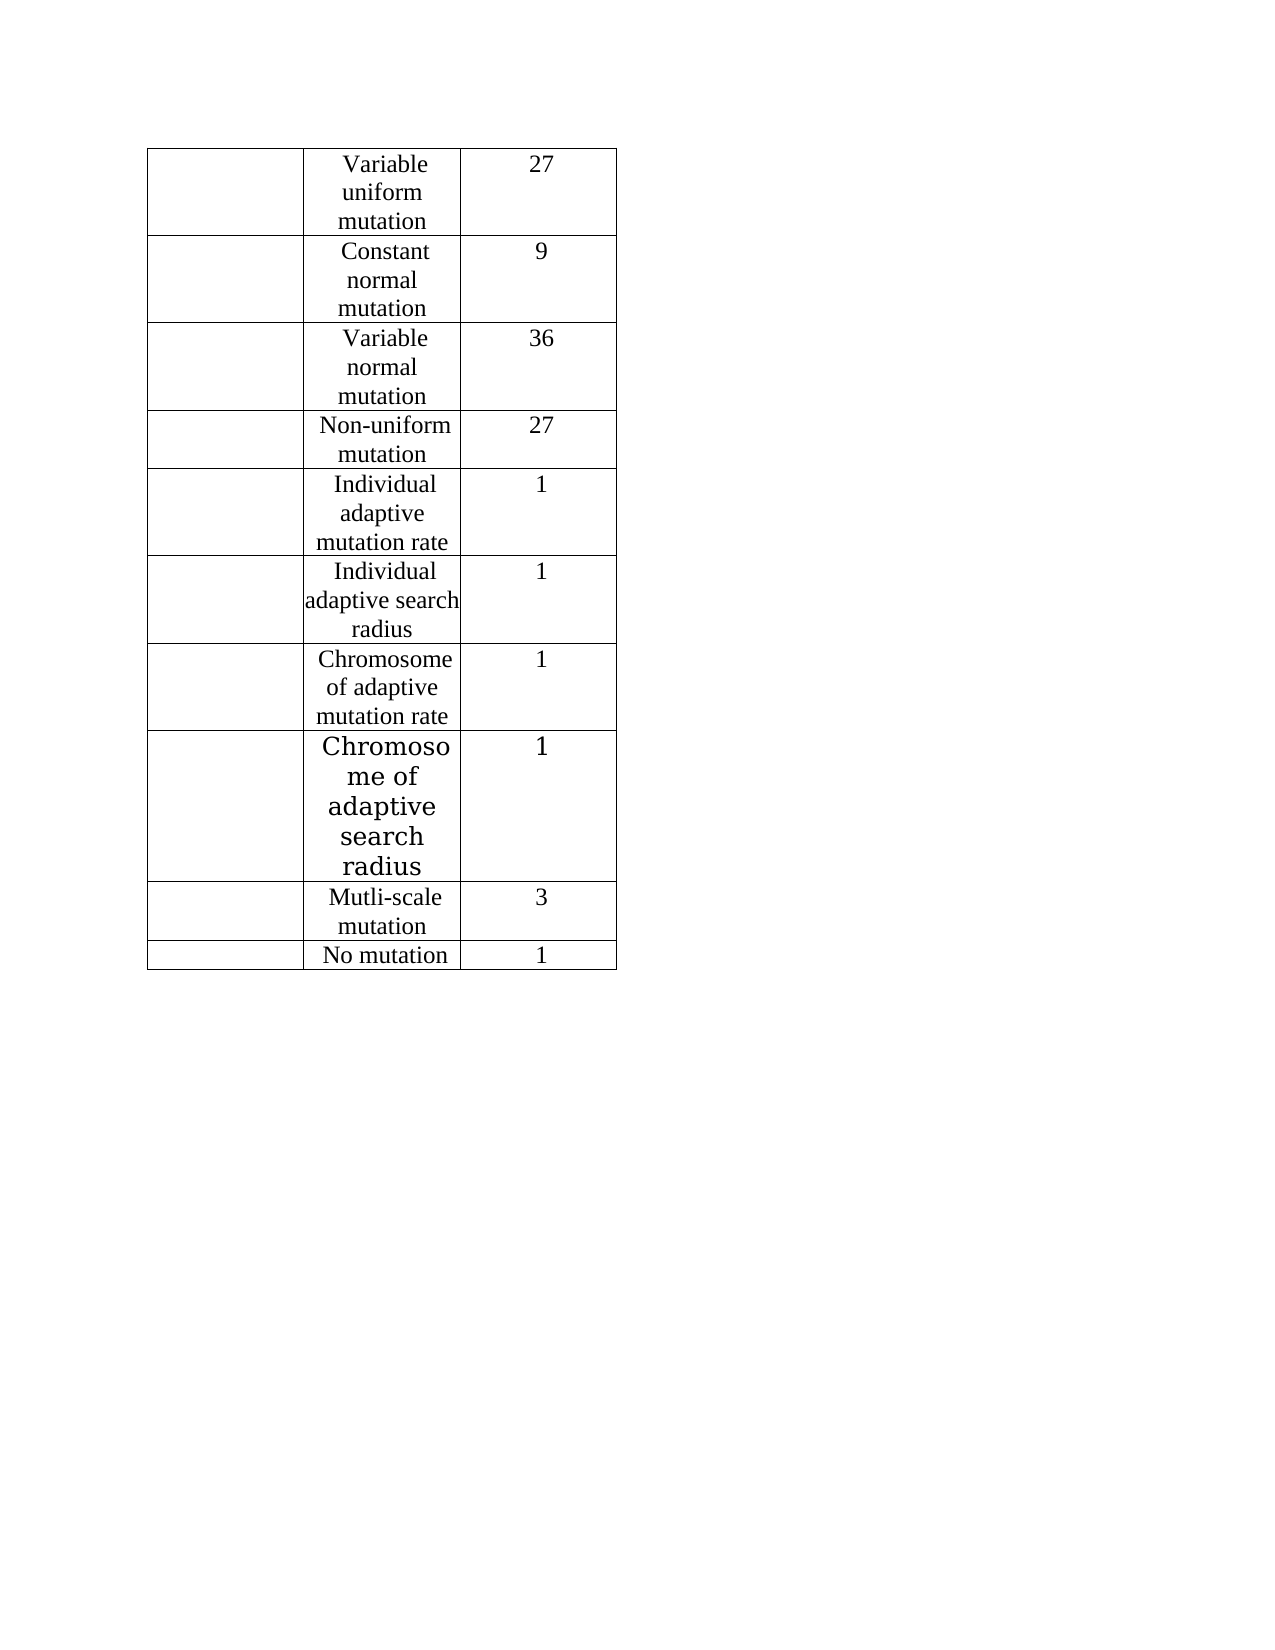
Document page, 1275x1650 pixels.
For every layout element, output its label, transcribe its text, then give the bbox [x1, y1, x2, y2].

table_cell 1 [461, 556, 616, 643]
table_cell Variable normal mutation [304, 323, 460, 409]
table_cell 27 [461, 149, 616, 235]
table_cell 27 [461, 411, 616, 468]
table_cell 1 [461, 644, 616, 730]
table_cell [148, 323, 303, 409]
table_cell Variable uniform mutation [304, 149, 460, 235]
table_cell [148, 882, 303, 939]
table_cell [148, 644, 303, 730]
table_cell [148, 149, 303, 235]
table_cell Chromosome of adaptive search radius [304, 731, 460, 881]
table_cell 36 [461, 323, 616, 409]
table_cell 1 [461, 469, 616, 555]
table_cell [148, 411, 303, 468]
table_cell 9 [461, 236, 616, 322]
table_cell [148, 236, 303, 322]
table_cell [148, 556, 303, 643]
table_cell Chromosome of adaptive mutation rate [304, 644, 460, 730]
table_cell 3 [461, 882, 616, 939]
table_cell 1 [461, 941, 616, 969]
table_cell 1 [461, 731, 616, 881]
table_cell Constant normal mutation [304, 236, 460, 322]
table_cell Non-uniform mutation [304, 411, 460, 468]
table_cell [148, 469, 303, 555]
table_cell No mutation [304, 941, 460, 969]
table_cell Mutli-scale mutation [304, 882, 460, 939]
table_cell [148, 731, 303, 881]
table_cell [148, 941, 303, 969]
table_cell Individual adaptive mutation rate [304, 469, 460, 555]
table_cell Individual adaptive search radius [304, 556, 460, 643]
